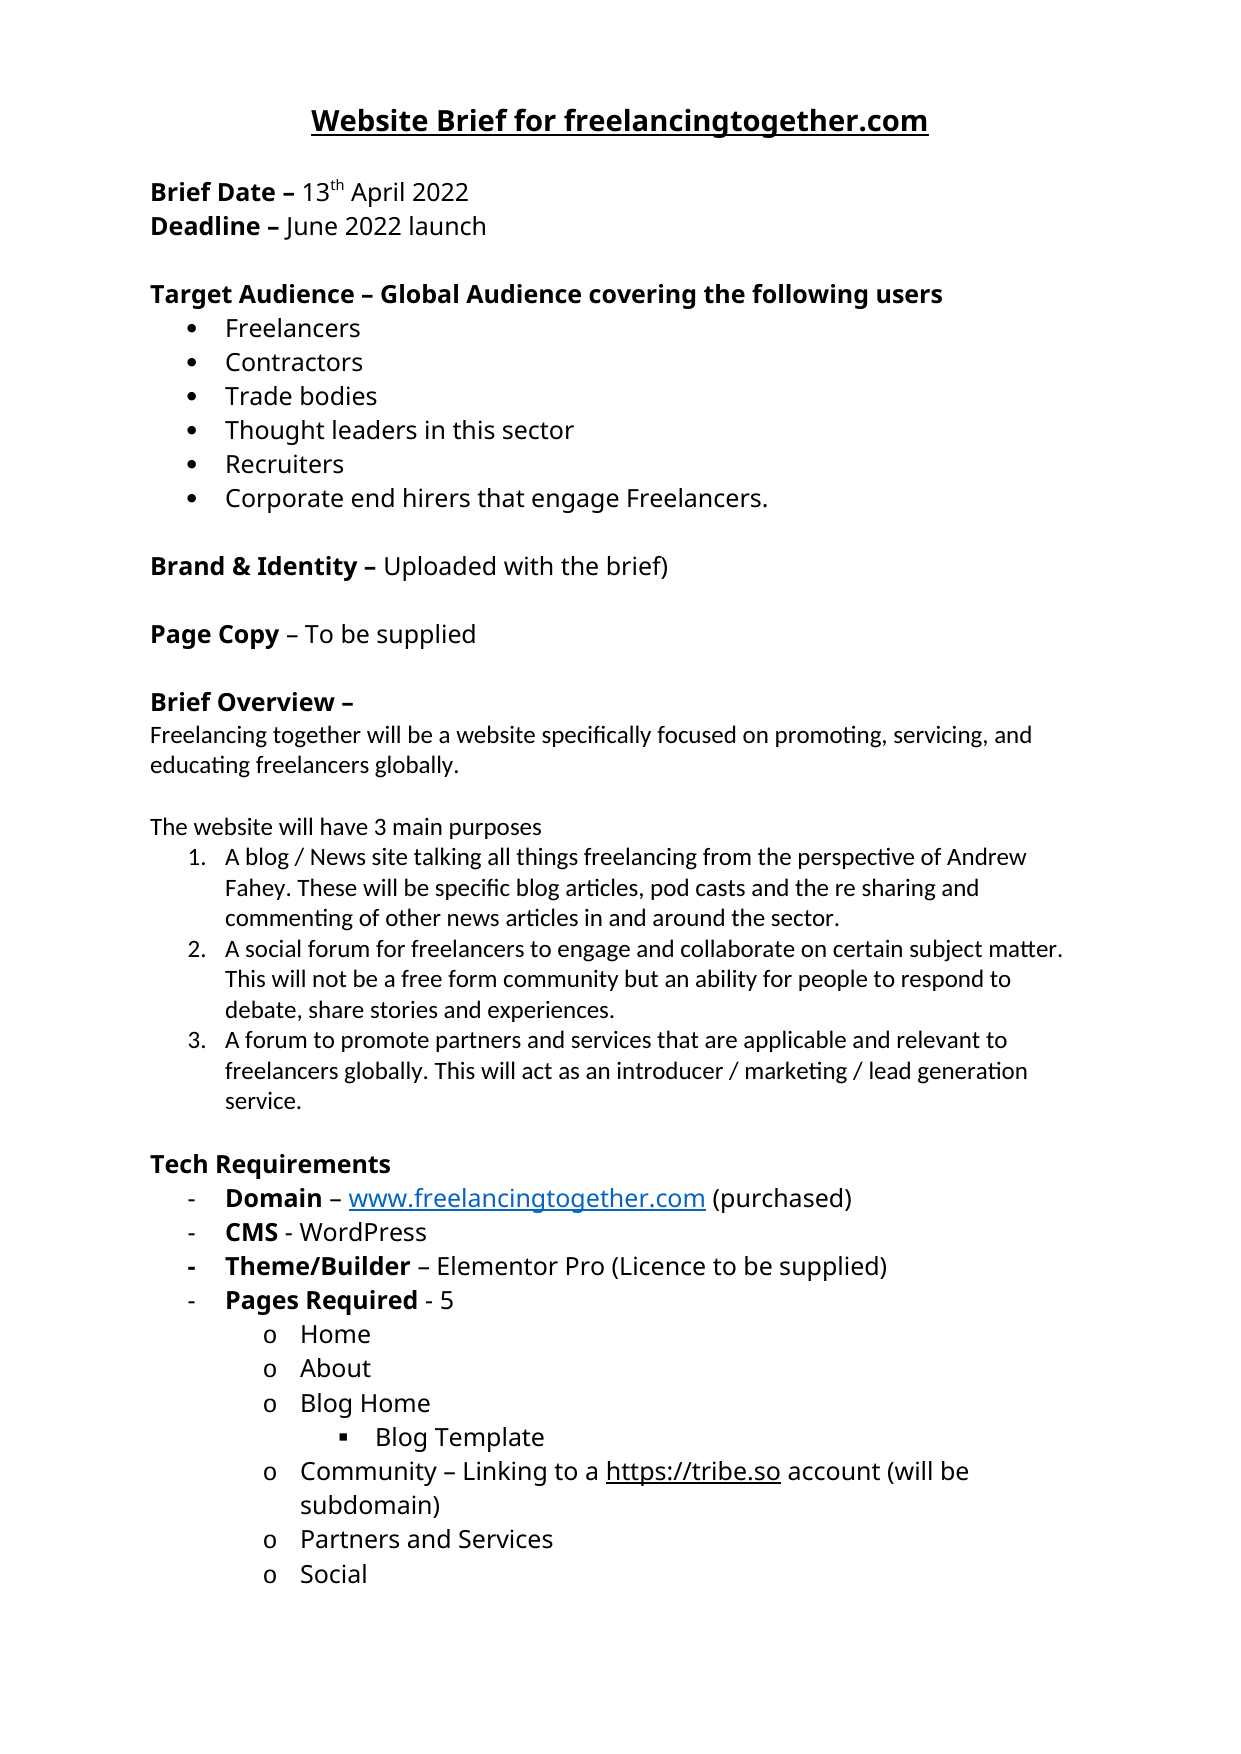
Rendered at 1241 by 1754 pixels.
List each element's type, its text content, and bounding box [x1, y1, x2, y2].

list Thought leaders in this sector [187, 413, 1090, 447]
text Brief Date – 13th April 2022 [150, 174, 1090, 208]
list Theme/Builder – Elementor Pro (Licence to be supplied) [187, 1249, 1090, 1283]
list A blog / News site talking all things freelancing from the perspective of Andrew Fahey. These will be specific blog articles, pod casts and the re sharing and commenting of other news articles in and around the sector. [187, 841, 1090, 933]
list Blog Home [262, 1385, 1090, 1419]
list Recruiters [187, 447, 1090, 481]
text Brief Overview – [150, 685, 1090, 719]
list Trade bodies [187, 378, 1090, 413]
text Tech Requirements [150, 1146, 1090, 1181]
list Freelancers [187, 310, 1090, 344]
list Social [262, 1556, 1090, 1591]
list Domain – www.freelancingtogether.com (purchased) [187, 1181, 1090, 1214]
text Page Copy – To be supplied [150, 617, 1090, 651]
text Target Audience – Global Audience covering the following users [150, 276, 1090, 310]
text Website Brief for freelancingtogether.com [150, 100, 1090, 140]
list CMS - WordPress [187, 1214, 1090, 1249]
list About [262, 1351, 1090, 1385]
text The website will have 3 main purposes [150, 811, 1090, 841]
text Brand & Identity – Uploaded with the brief) [150, 549, 1090, 583]
list Corporate end hirers that engage Freelancers. [187, 481, 1090, 515]
list Community – Linking to a https://tribe.so account (will be subdomain) [262, 1454, 1090, 1522]
text Deadline – June 2022 launch [150, 208, 1090, 242]
text Freelancing together will be a website specifically focused on promoting, servicing, and educating freelancers globally. [150, 719, 1090, 780]
list Partners and Services [262, 1522, 1090, 1556]
list A social forum for freelancers to engage and collaborate on certain subject matter. This will not be a free form community but an ability for people to respond to debate, share stories and experiences. [187, 933, 1090, 1024]
list Contractors [187, 344, 1090, 378]
list A forum to promote partners and services that are applicable and relevant to freelancers globally. This will act as an introducer / marketing / lead generation service. [187, 1024, 1090, 1116]
list Home [262, 1317, 1090, 1351]
list Blog Template [337, 1419, 1090, 1454]
list Pages Required - 5 [187, 1283, 1090, 1317]
